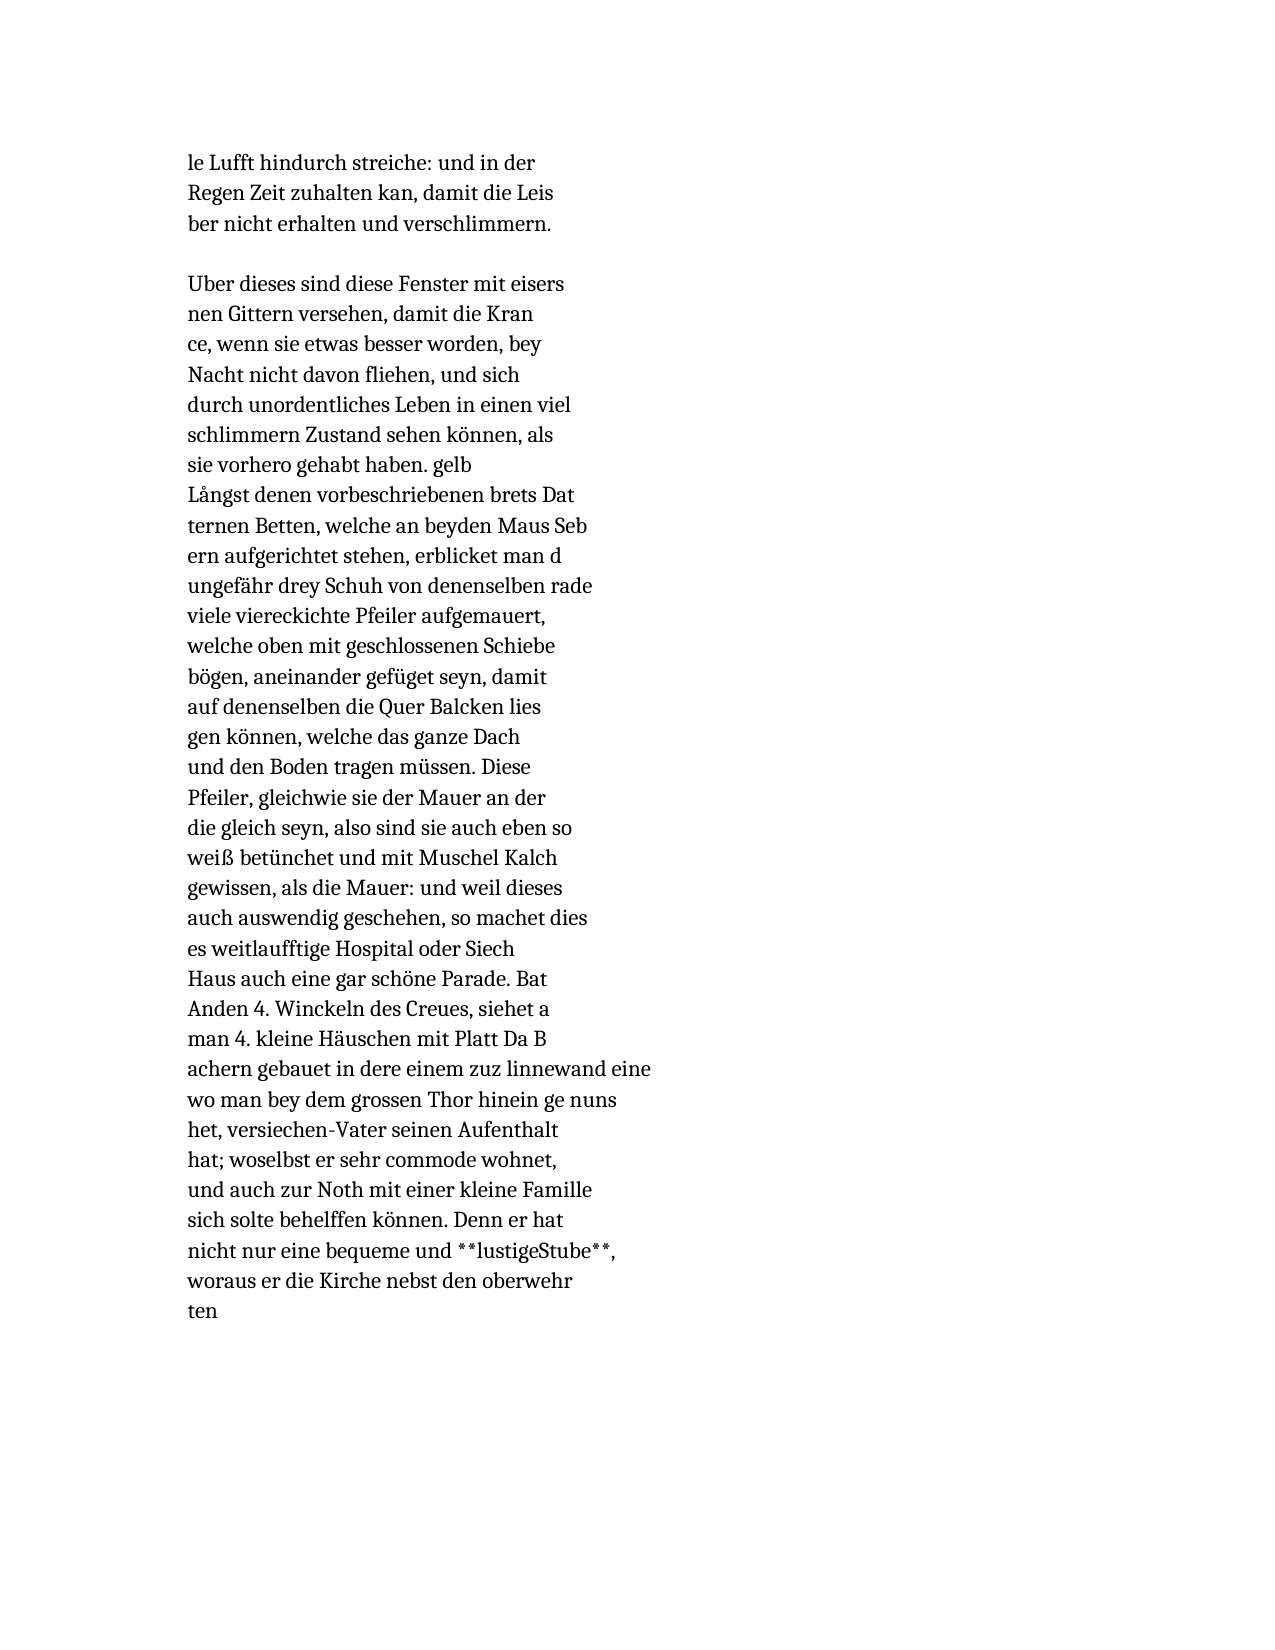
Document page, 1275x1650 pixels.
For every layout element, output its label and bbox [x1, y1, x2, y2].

text [187, 150, 1087, 1354]
